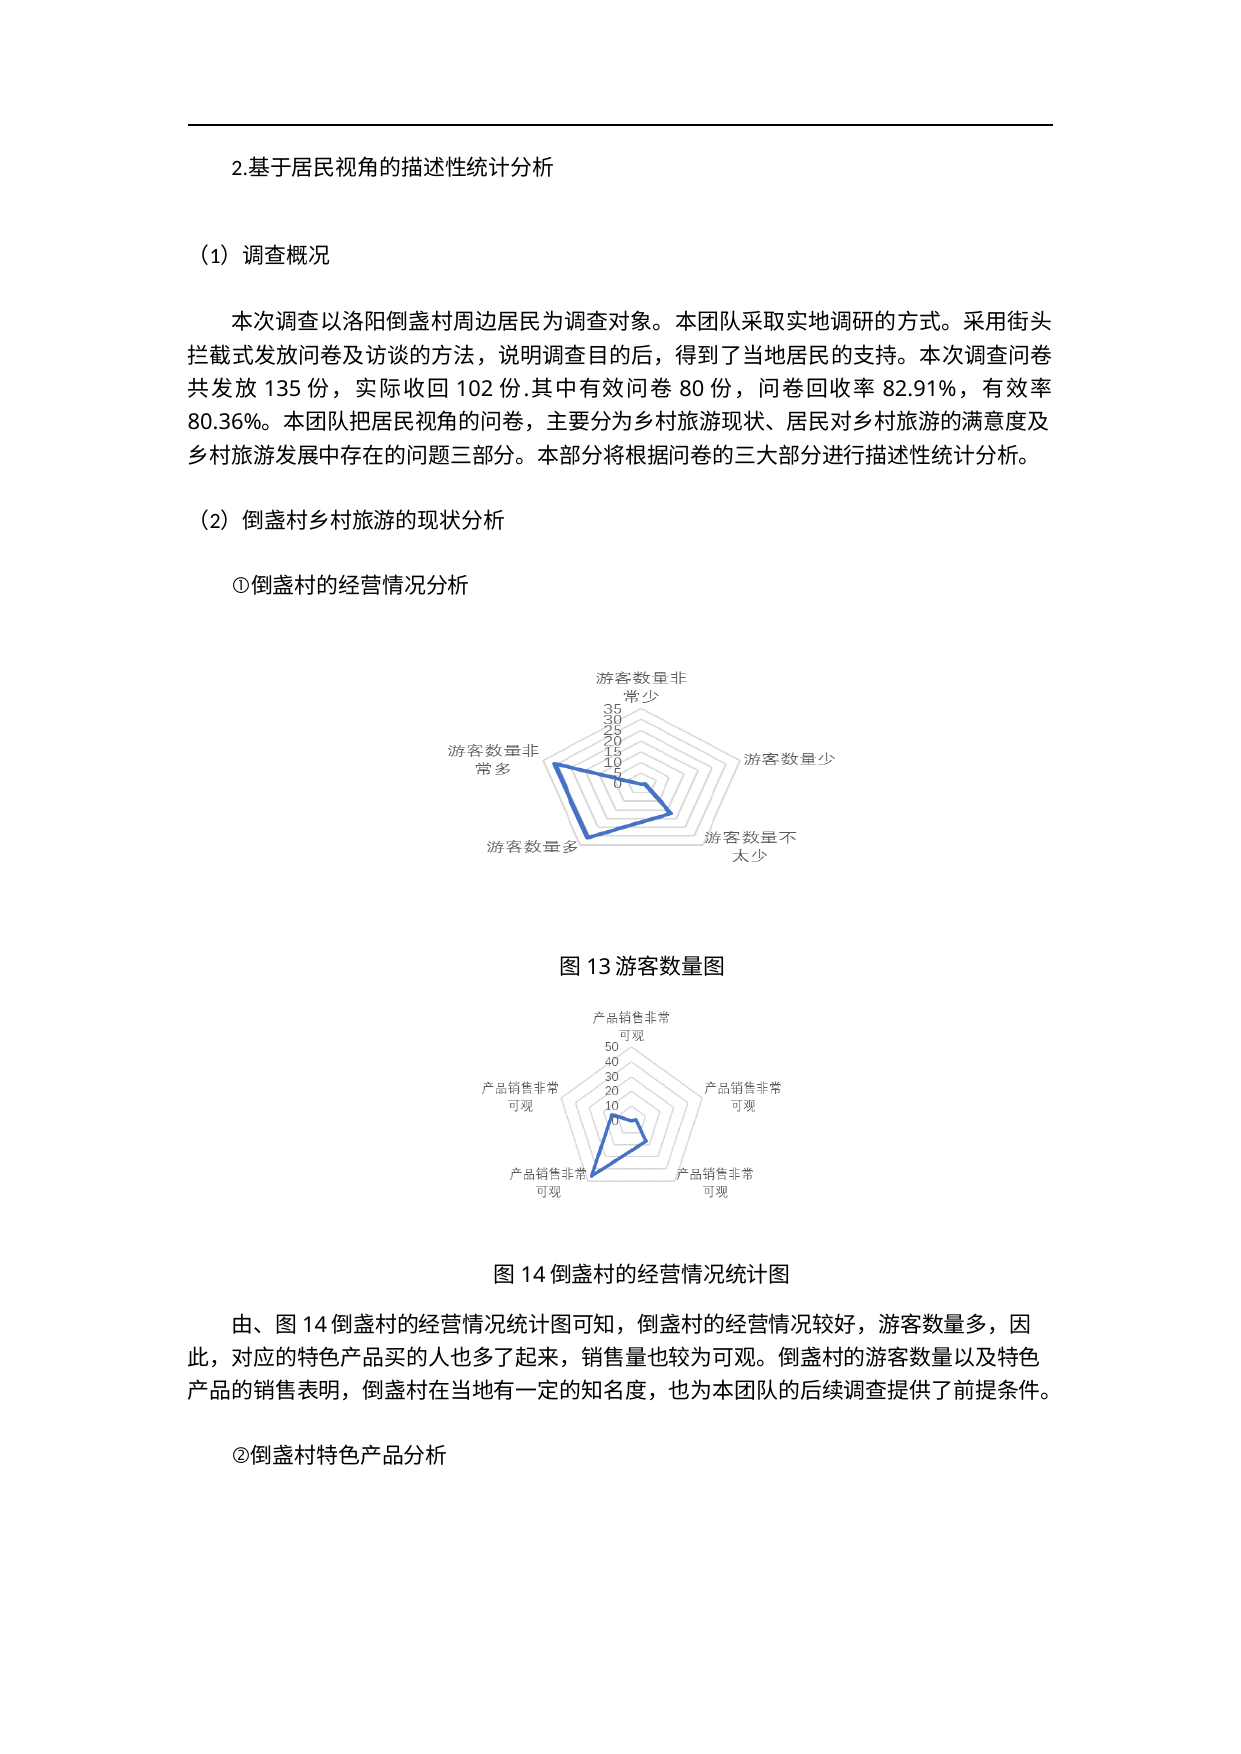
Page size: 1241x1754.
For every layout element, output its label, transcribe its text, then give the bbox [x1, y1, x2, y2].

text 由图 13游客数量图、图 14倒盏村的经营情况统计图可知，倒盏村的经营情况较好，游客数量多，因此，对应的特色产品买的人也多了起来，销售量也较为可观。倒盏村的游客数量以及特色产品的销售表明，倒盏村在当地有一定的知名度，也为本团队的后续调查提供了前提条件。 [187, 1305, 1053, 1405]
text 图 13游客数量图 [187, 949, 1053, 981]
picture [425, 644, 857, 923]
text 倒盏村的经营情况分析 [187, 567, 1053, 600]
text （2）倒盏村乡村旅游的现状分析 [187, 502, 1053, 535]
text 本次调查以洛阳倒盏村周边居民为调查对象。本团队采取实地调研的方式。采用街头拦截式发放问卷及访谈的方法，说明调查目的后，得到了当地居民的支持。本次调查问卷共发放135份，实际收回102份.其中有效问卷80份，问卷回收率82.91%，有效率80.36%。本团队把居民视角的问卷，主要分为乡村旅游现状、居民对乡村旅游的满意度及乡村旅游发展中存在的问题三部分。本部分将根据问卷的三大部分进行描述性统计分析。 [187, 303, 1053, 470]
text （1）调查概况 [187, 238, 1053, 271]
subtitle 2.基于居民视角的描述性统计分析 [187, 150, 1053, 182]
text 图 14倒盏村的经营情况统计图 [187, 1257, 1053, 1289]
text 倒盏村特色产品分析 [187, 1438, 1053, 1470]
picture [473, 997, 789, 1251]
